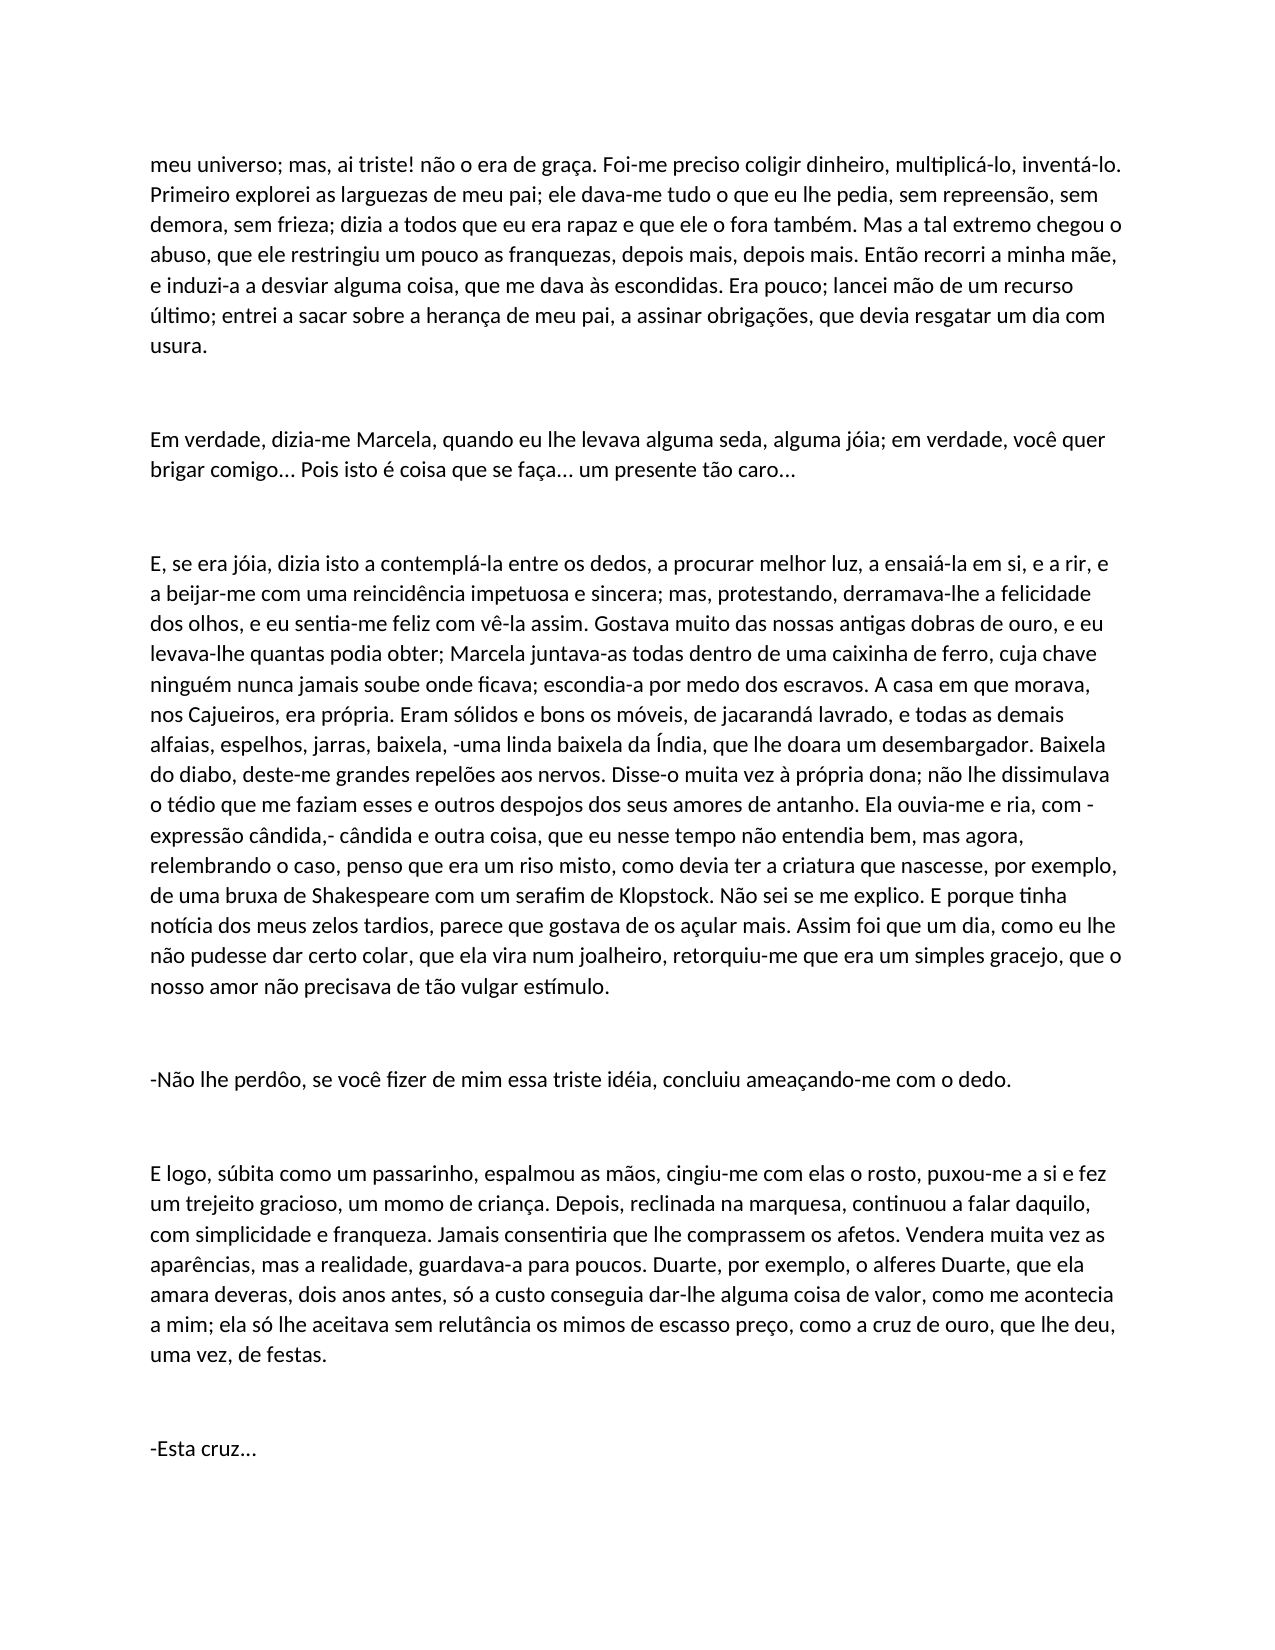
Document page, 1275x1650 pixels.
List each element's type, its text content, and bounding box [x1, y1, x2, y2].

text Em verdade, dizia-me Marcela, quando eu lhe levava alguma seda, alguma jóia; em verdade, você quer brigar comigo... Pois isto é coisa que se faça... um presente tão caro... [150, 425, 1125, 483]
text -Esta cruz... [150, 1434, 1125, 1462]
text -Não lhe perdôo, se você fizer de mim essa triste idéia, concluiu ameaçando-me com o dedo. [150, 1066, 1125, 1094]
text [150, 150, 1125, 359]
text E, se era jóia, dizia isto a contemplá-la entre os dedos, a procurar melhor luz, a ensaiá-la em si, e a rir, e a beijar-me com uma reincidência impetuosa e sincera; mas, protestando, derramava-lhe a felicidade dos olhos, e eu sentia-me feliz com vê-la assim. Gostava muito das nossas antigas dobras de ouro, e eu levava-lhe quantas podia obter; Marcela juntava-as todas dentro de uma caixinha de ferro, cuja chave ninguém nunca jamais soube onde ficava; escondia-a por medo dos escravos. A casa em que morava, nos Cajueiros, era própria. Eram sólidos e bons os móveis, de jacarandá lavrado, e todas as demais alfaias, espelhos, jarras, baixela, -uma linda baixela da Índia, que lhe doara um desembargador. Baixela do diabo, deste-me grandes repelões aos nervos. Disse-o muita vez à própria dona; não lhe dissimulava o tédio que me faziam esses e outros despojos dos seus amores de antanho. Ela ouvia-me e ria, com -expressão cândida,- cândida e outra coisa, que eu nesse tempo não entendia bem, mas agora, relembrando o caso, penso que era um riso misto, como devia ter a criatura que nascesse, por exemplo, de uma bruxa de Shakespeare com um serafim de Klopstock. Não sei se me explico. E porque tinha notícia dos meus zelos tardios, parece que gostava de os açular mais. Assim foi que um dia, como eu lhe não pudesse dar certo colar, que ela vira num joalheiro, retorquiu-me que era um simples gracejo, que o nosso amor não precisava de tão vulgar estímulo. [150, 549, 1125, 1000]
text E logo, súbita como um passarinho, espalmou as mãos, cingiu-me com elas o rosto, puxou-me a si e fez um trejeito gracioso, um momo de criança. Depois, reclinada na marquesa, continuou a falar daquilo, com simplicidade e franqueza. Jamais consentiria que lhe comprassem os afetos. Vendera muita vez as aparências, mas a realidade, guardava-a para poucos. Duarte, por exemplo, o alferes Duarte, que ela amara deveras, dois anos antes, só a custo conseguia dar-lhe alguma coisa de valor, como me acontecia a mim; ela só lhe aceitava sem relutância os mimos de escasso preço, como a cruz de ouro, que lhe deu, uma vez, de festas. [150, 1159, 1125, 1369]
